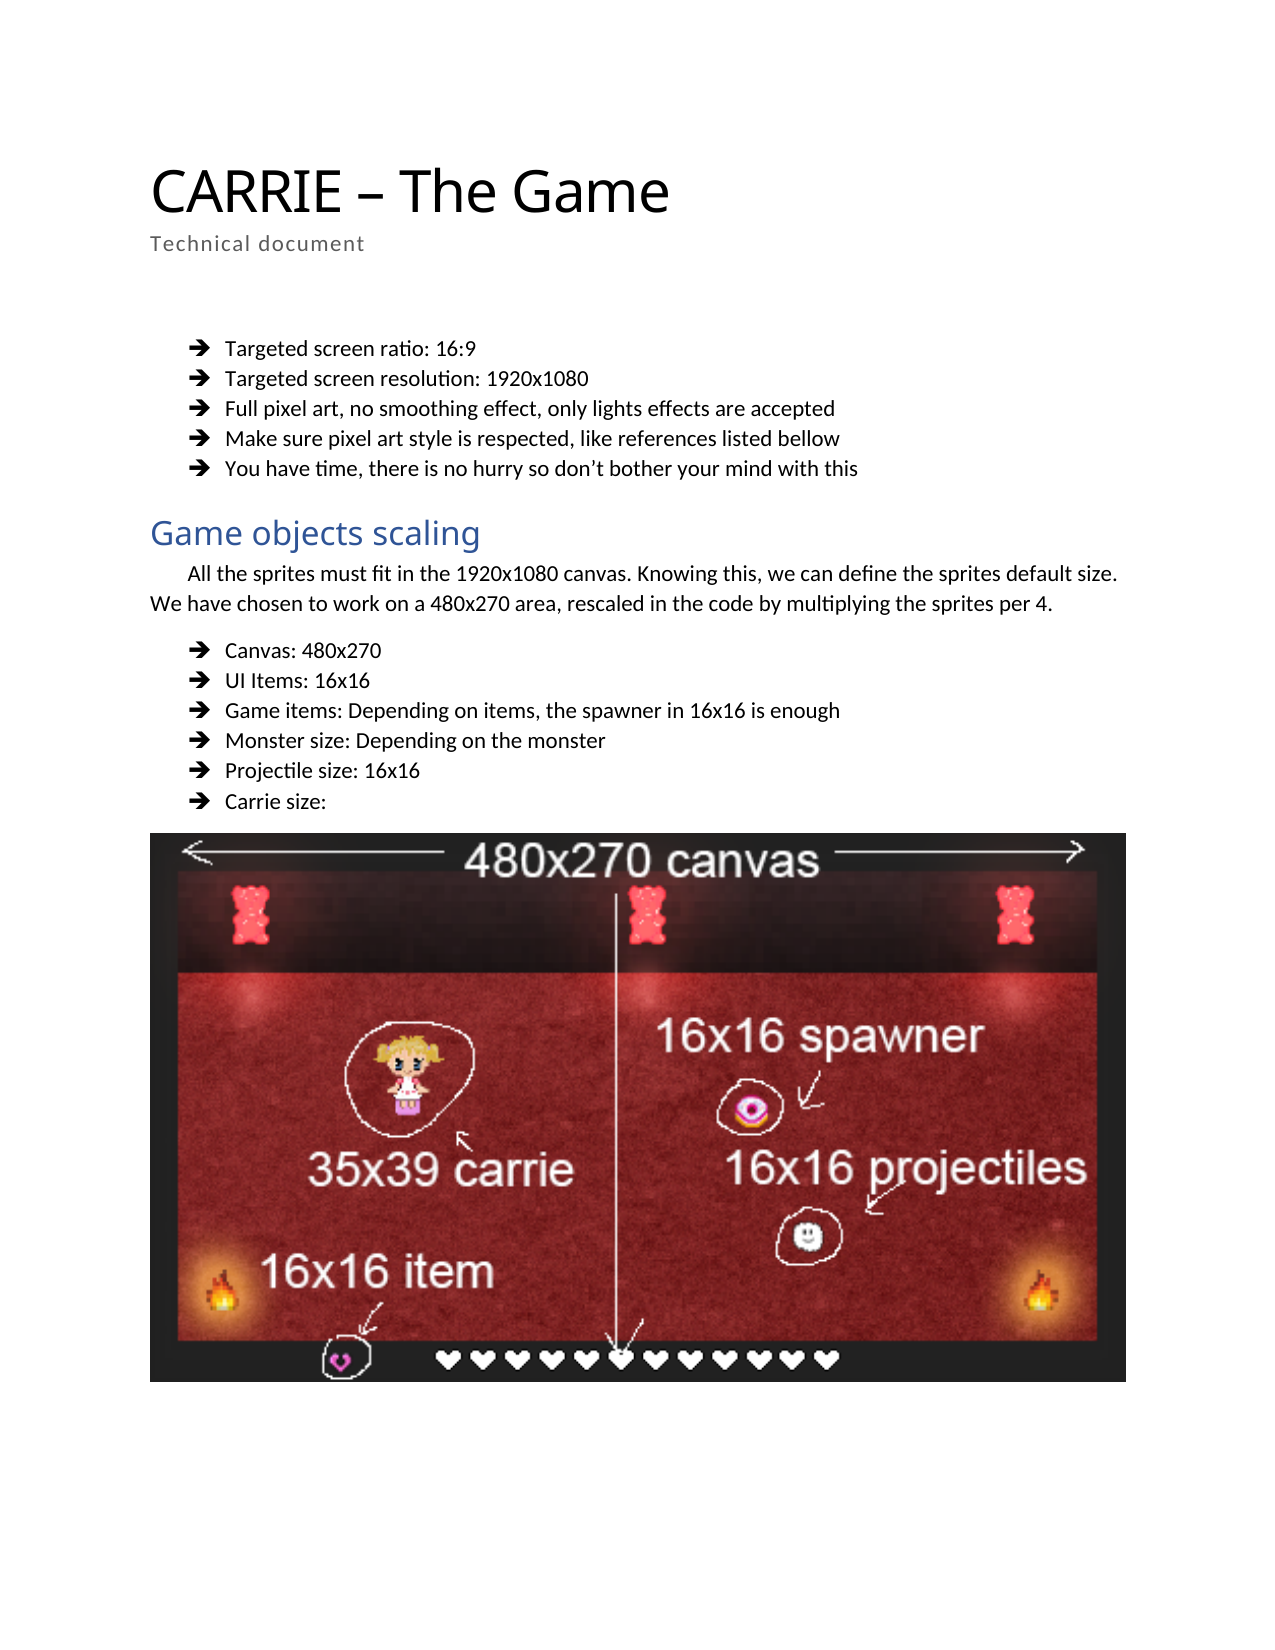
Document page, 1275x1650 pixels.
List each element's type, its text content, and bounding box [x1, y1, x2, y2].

subtitle Technical document [150, 229, 1125, 257]
list Targeted screen resolution: 1920x1080 [187, 364, 1125, 392]
list Monster size: Depending on the monster [187, 726, 1125, 754]
list Carrie size: [187, 787, 1125, 815]
picture [150, 833, 1126, 1382]
list Make sure pixel art style is respected, like references listed bellow [187, 424, 1125, 452]
list Game items: Depending on items, the spawner in 16x16 is enough [187, 696, 1125, 724]
list Full pixel art, no smoothing effect, only lights effects are accepted [187, 394, 1125, 422]
list You have time, there is no hurry so don’t bother your mind with this [187, 454, 1125, 482]
list Projectile size: 16x16 [187, 757, 1125, 784]
text All the sprites must fit in the 1920x1080 canvas. Knowing this, we can define the sprites default size. We have chosen to work on a 480x270 area, rescaled in the code by multiplying the sprites per 4. [150, 559, 1125, 617]
list Targeted screen ratio: 16:9 [187, 334, 1125, 362]
list Canvas: 480x270 [187, 636, 1125, 664]
subtitle Game objects scaling [150, 510, 1125, 555]
title CARRIE – The Game [150, 150, 1125, 229]
list UI Items: 16x16 [187, 666, 1125, 694]
